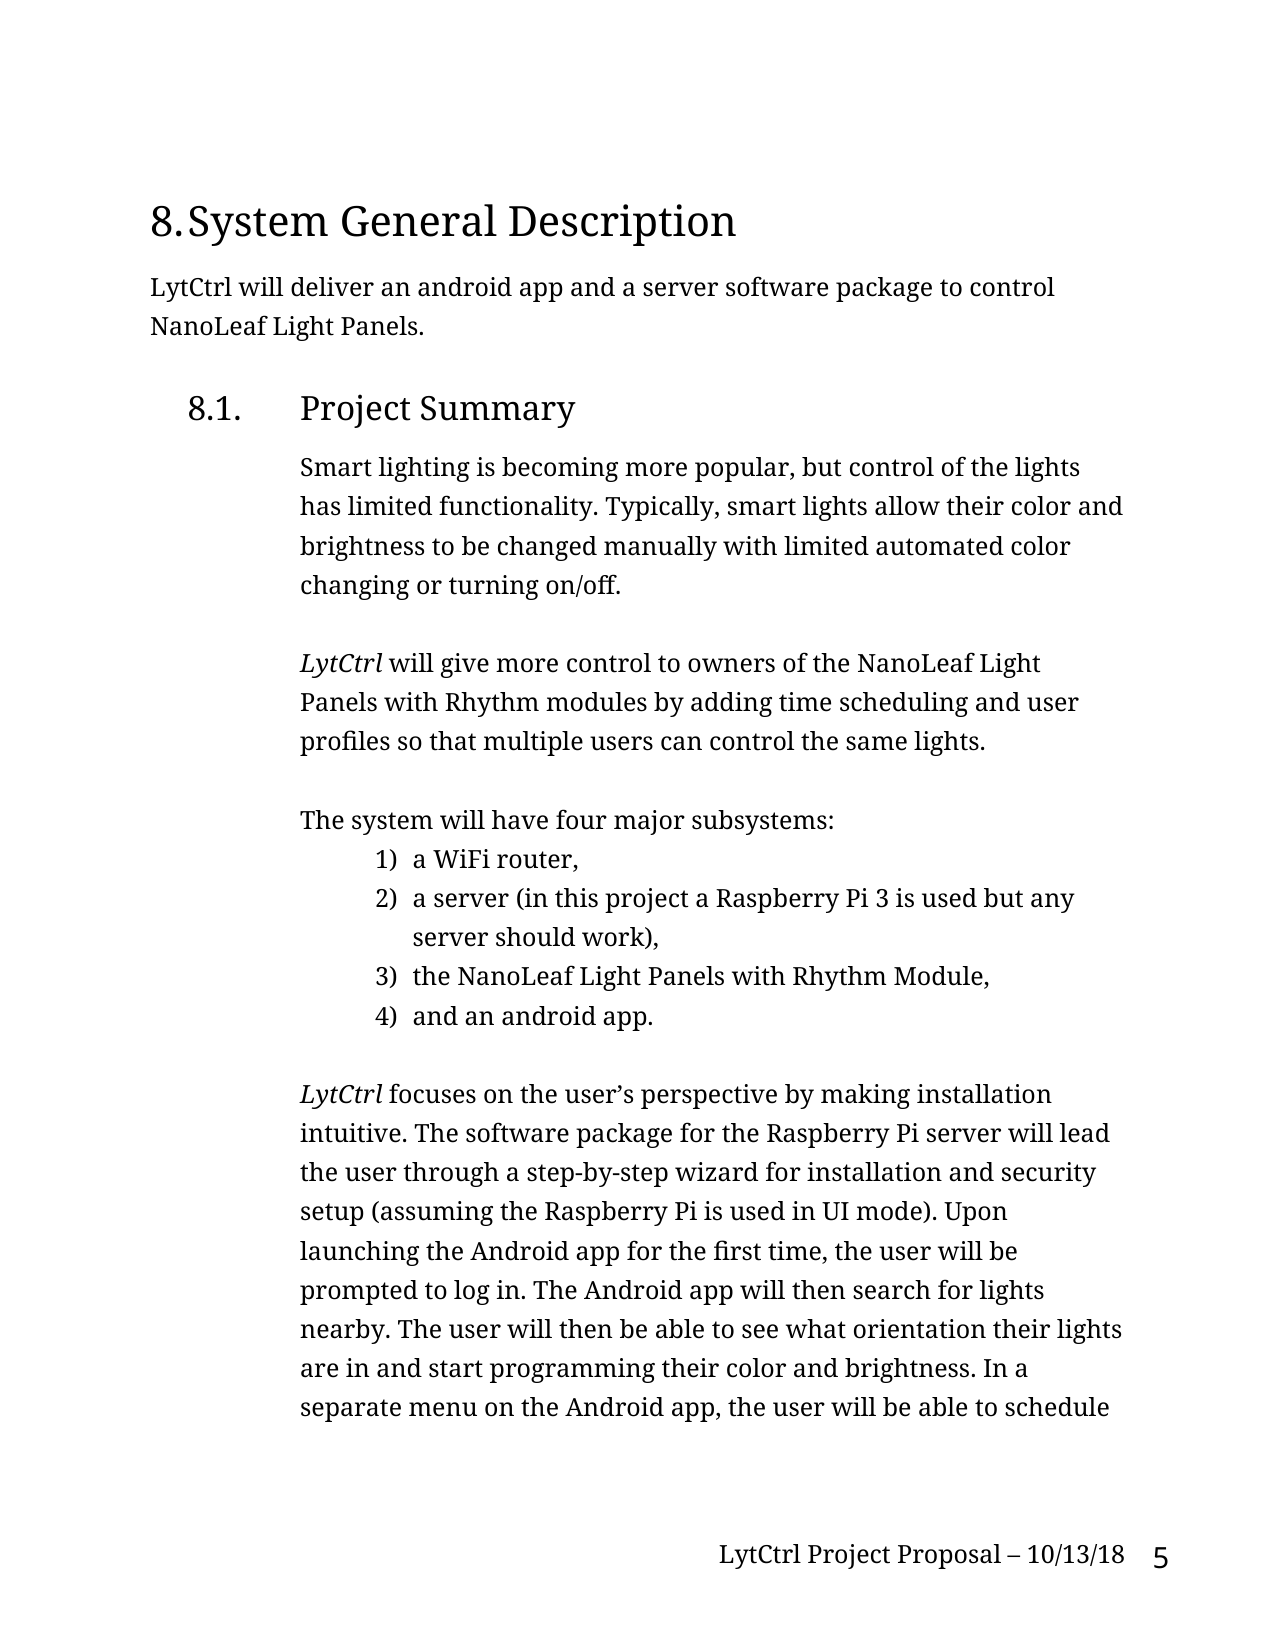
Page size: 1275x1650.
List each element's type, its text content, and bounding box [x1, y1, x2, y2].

text Smart lighting is becoming more popular, but control of the lights has limited functionality. Typically, smart lights allow their color and brightness to be changed manually with limited automated color changing or turning on/off. [300, 450, 1125, 601]
list a WiFi router, [375, 842, 1125, 876]
subtitle Project Summary [187, 385, 1125, 431]
list the NanoLeaf Light Panels with Rhythm Module, [375, 959, 1125, 993]
list a server (in this project a Raspberry Pi 3 is used but any server should work), [375, 881, 1125, 954]
text The system will have four major subsystems: [300, 802, 1125, 836]
text LytCtrl will deliver an android app and a server software package to control NanoLeaf Light Panels. [150, 269, 1125, 343]
text LytCtrl will give more control to owners of the NanoLeaf Light Panels with Rhythm modules by adding time scheduling and user profiles so that multiple users can control the same lights. [300, 646, 1125, 758]
subtitle System General Description [150, 192, 1125, 248]
list and an android app. [375, 998, 1125, 1032]
